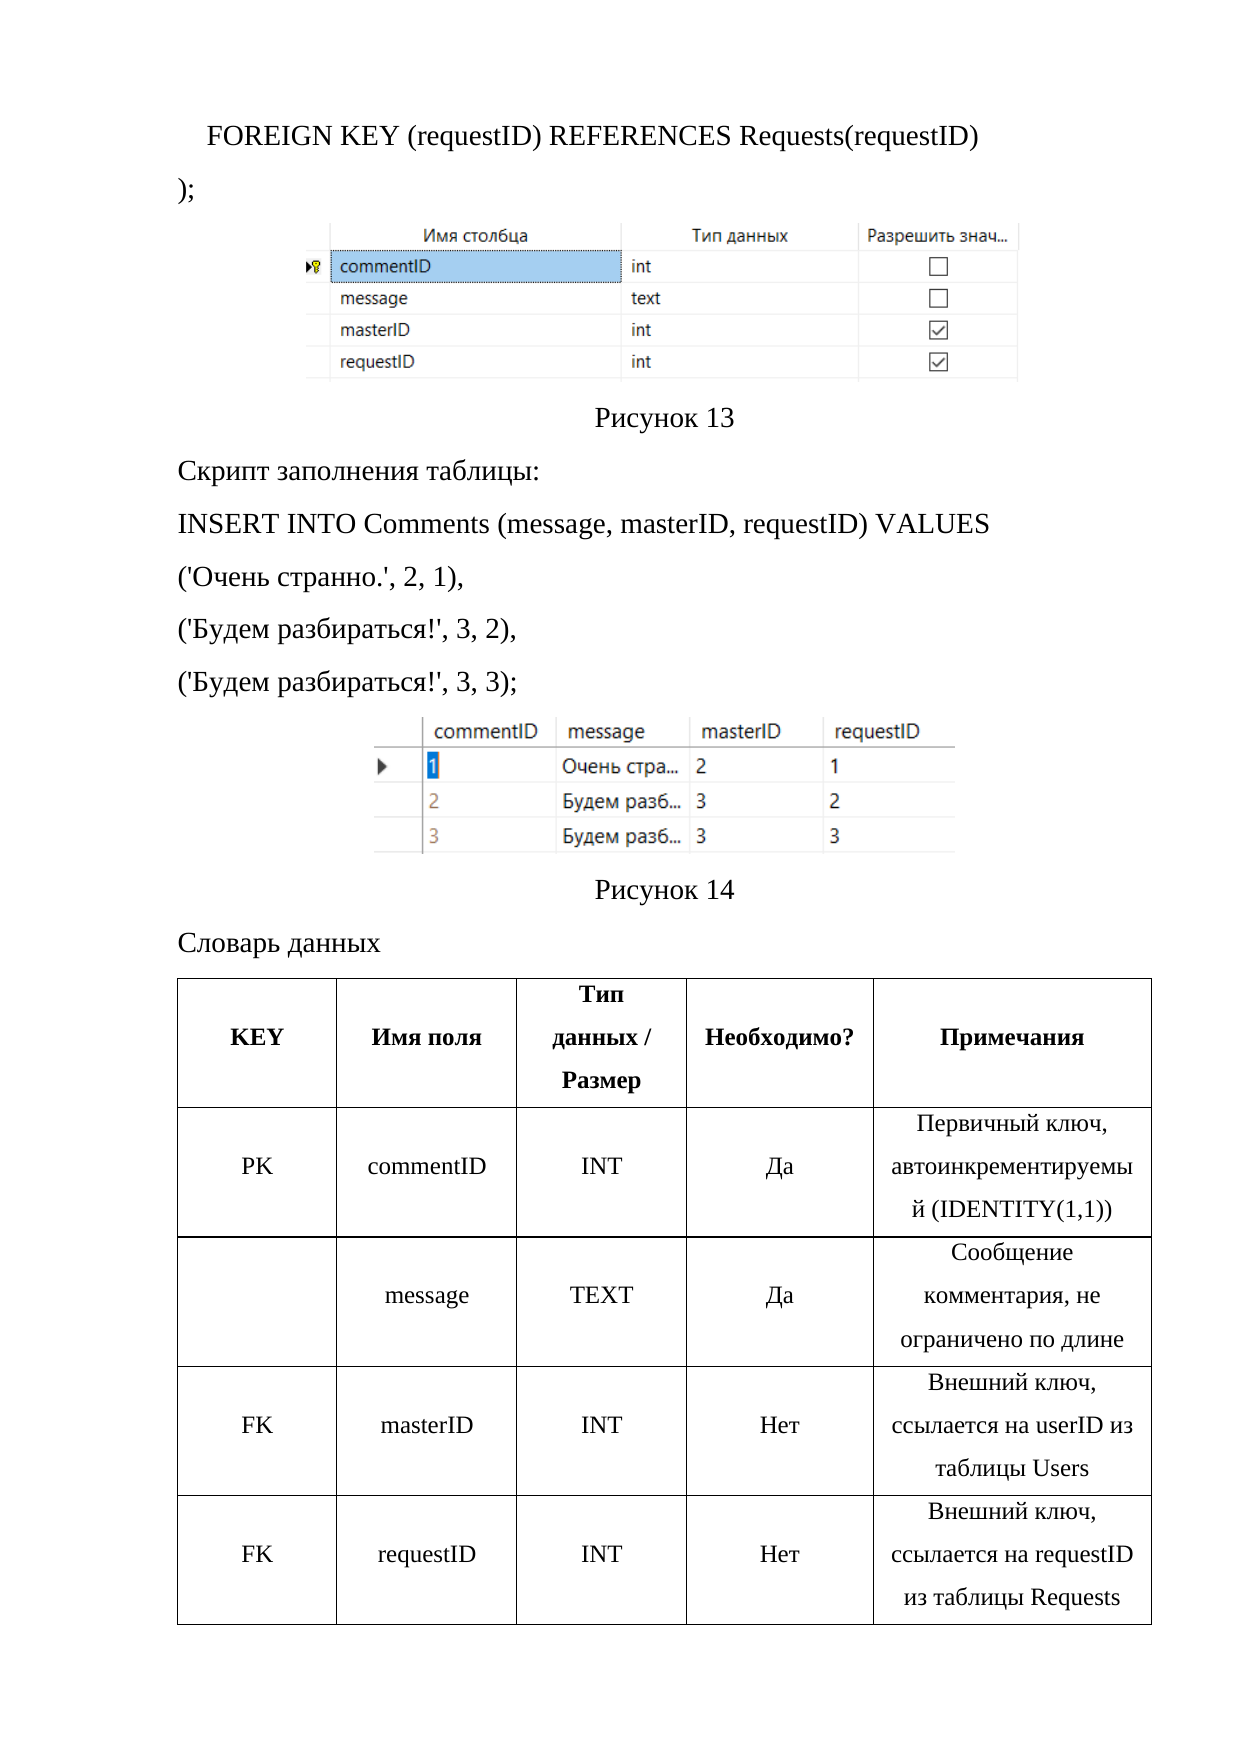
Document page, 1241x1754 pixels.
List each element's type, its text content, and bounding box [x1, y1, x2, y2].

text Рисунок 13 [177, 400, 1152, 434]
table_cell FK [178, 1496, 336, 1624]
text ); [177, 171, 1152, 204]
table_header Тип данных / Размер [517, 979, 686, 1107]
text FOREIGN KEY (requestID) REFERENCES Requests(requestID) [177, 118, 1152, 152]
table_cell commentID [337, 1108, 516, 1236]
table_header Примечания [874, 979, 1151, 1107]
table_cell Да [687, 1108, 873, 1236]
table_cell Сообщение комментария, не ограничено по длине [874, 1238, 1151, 1366]
table_cell TEXT [517, 1238, 686, 1366]
table_cell message [337, 1238, 516, 1366]
text INSERT INTO Comments (message, masterID, requestID) VALUES [177, 506, 1152, 539]
table_cell Нет [687, 1496, 873, 1624]
table_cell Первичный ключ, автоинкрементируемый (IDENTITY(1,1)) [874, 1108, 1151, 1236]
text Рисунок 14 [177, 872, 1152, 906]
table_cell PK [178, 1108, 336, 1236]
table_cell INT [517, 1496, 686, 1624]
table_header Необходимо? [687, 979, 873, 1107]
table_cell [178, 1238, 336, 1366]
table_cell Да [687, 1238, 873, 1366]
table_cell FK [178, 1367, 336, 1495]
text Скрипт заполнения таблицы: [177, 453, 1152, 487]
picture [306, 223, 1023, 382]
text Словарь данных [177, 925, 1152, 959]
text ('Очень странно.', 2, 1), [177, 559, 1152, 592]
table_cell INT [517, 1367, 686, 1495]
table_header Имя поля [337, 979, 516, 1107]
table_cell INT [517, 1108, 686, 1236]
table_cell Внешний ключ, ссылается на userID из таблицы Users [874, 1367, 1151, 1495]
text ('Будем разбираться!', 3, 3); [177, 664, 1152, 698]
table_cell masterID [337, 1367, 516, 1495]
table_cell Нет [687, 1367, 873, 1495]
table_header KEY [178, 979, 336, 1107]
table_cell requestID [337, 1496, 516, 1624]
text ('Будем разбираться!', 3, 2), [177, 612, 1152, 645]
picture [374, 717, 955, 854]
table_cell Внешний ключ, ссылается на requestID из таблицы Requests [874, 1496, 1151, 1624]
